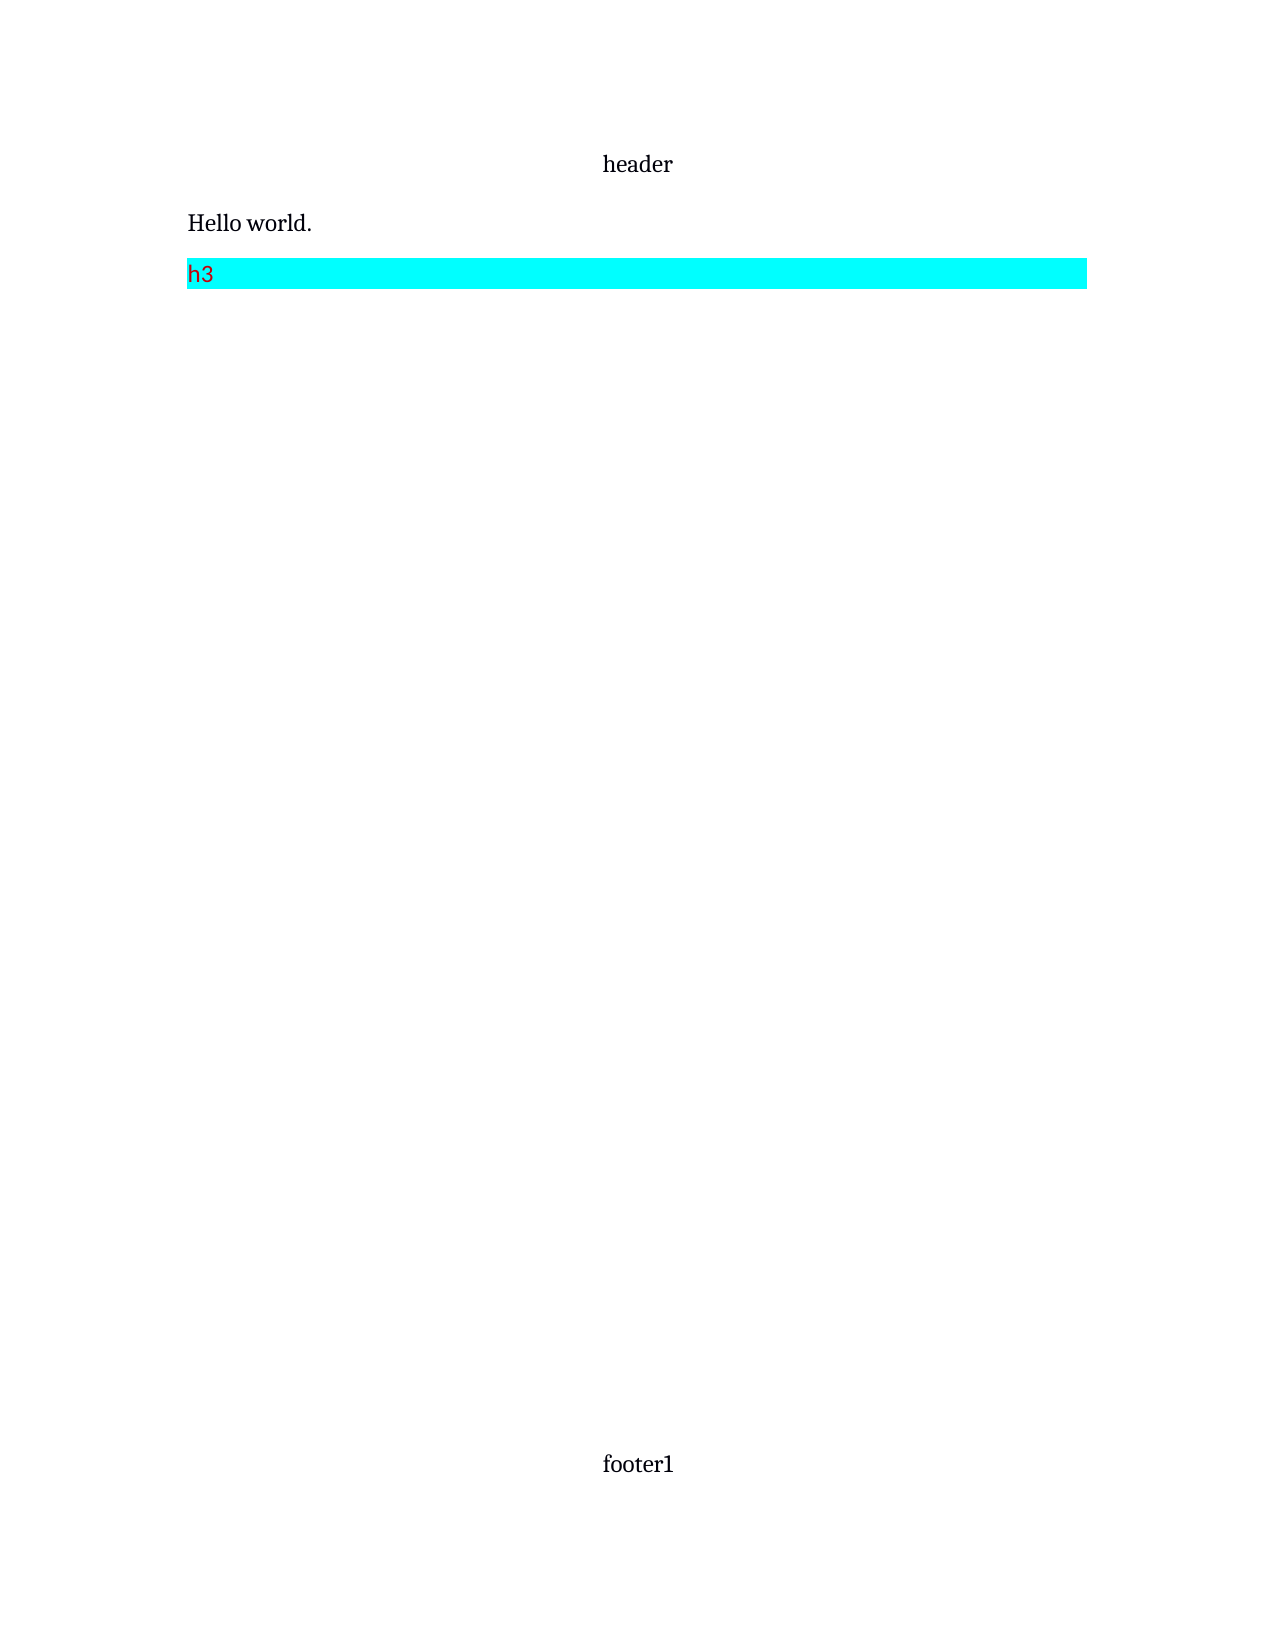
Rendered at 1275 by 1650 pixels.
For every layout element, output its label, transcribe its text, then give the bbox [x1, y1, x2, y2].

text h3 [187, 258, 1087, 289]
text Hello world. [187, 209, 1087, 237]
